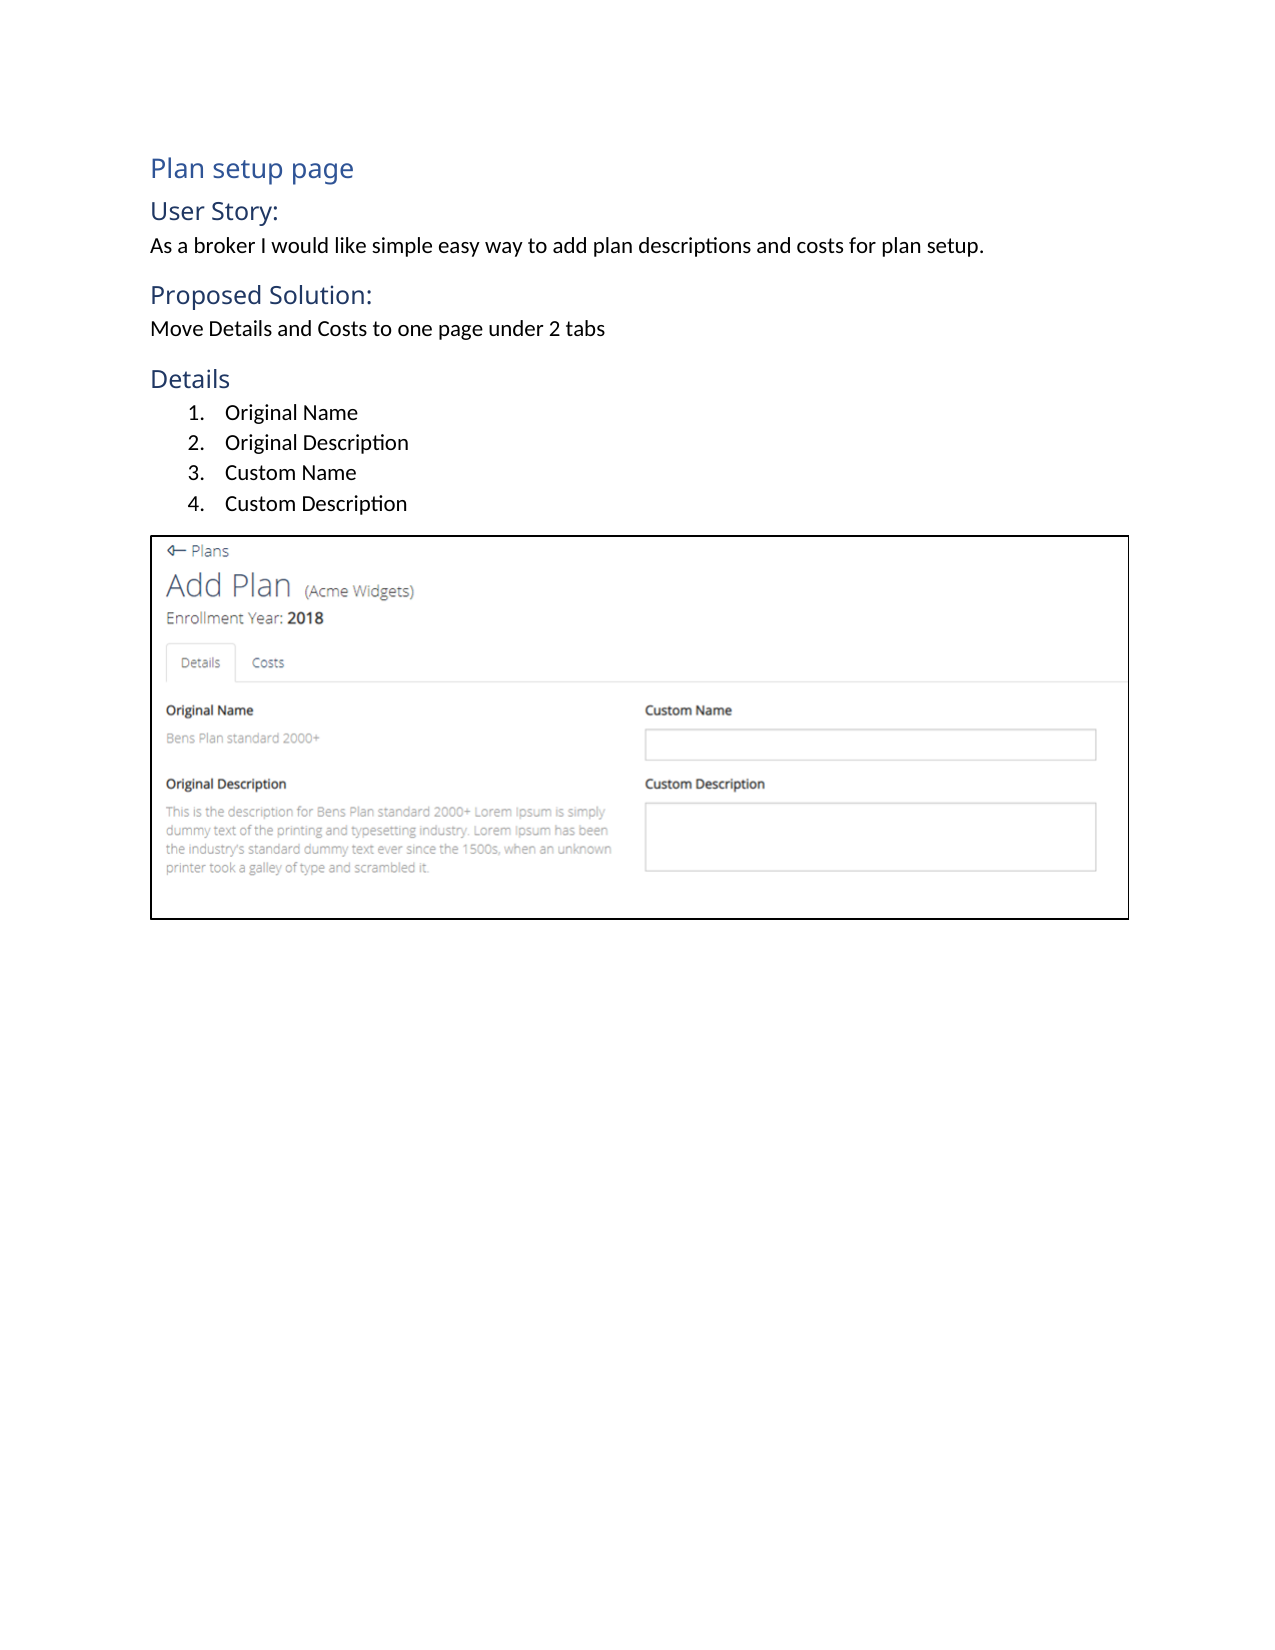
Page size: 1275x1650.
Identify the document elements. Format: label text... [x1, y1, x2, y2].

text Move Details and Costs to one page under 2 tabs [150, 314, 1125, 342]
subtitle Plan setup page [150, 150, 1125, 187]
list Original Description [187, 428, 1125, 456]
subtitle Details [150, 361, 1125, 395]
subtitle Proposed Solution: [150, 278, 1125, 312]
picture [150, 535, 1129, 920]
list Custom Name [187, 458, 1125, 486]
list Custom Description [187, 489, 1125, 517]
list Original Name [187, 398, 1125, 426]
text As a broker I would like simple easy way to add plan descriptions and costs for plan setup. [150, 231, 1125, 259]
subtitle User Story: [150, 194, 1125, 228]
